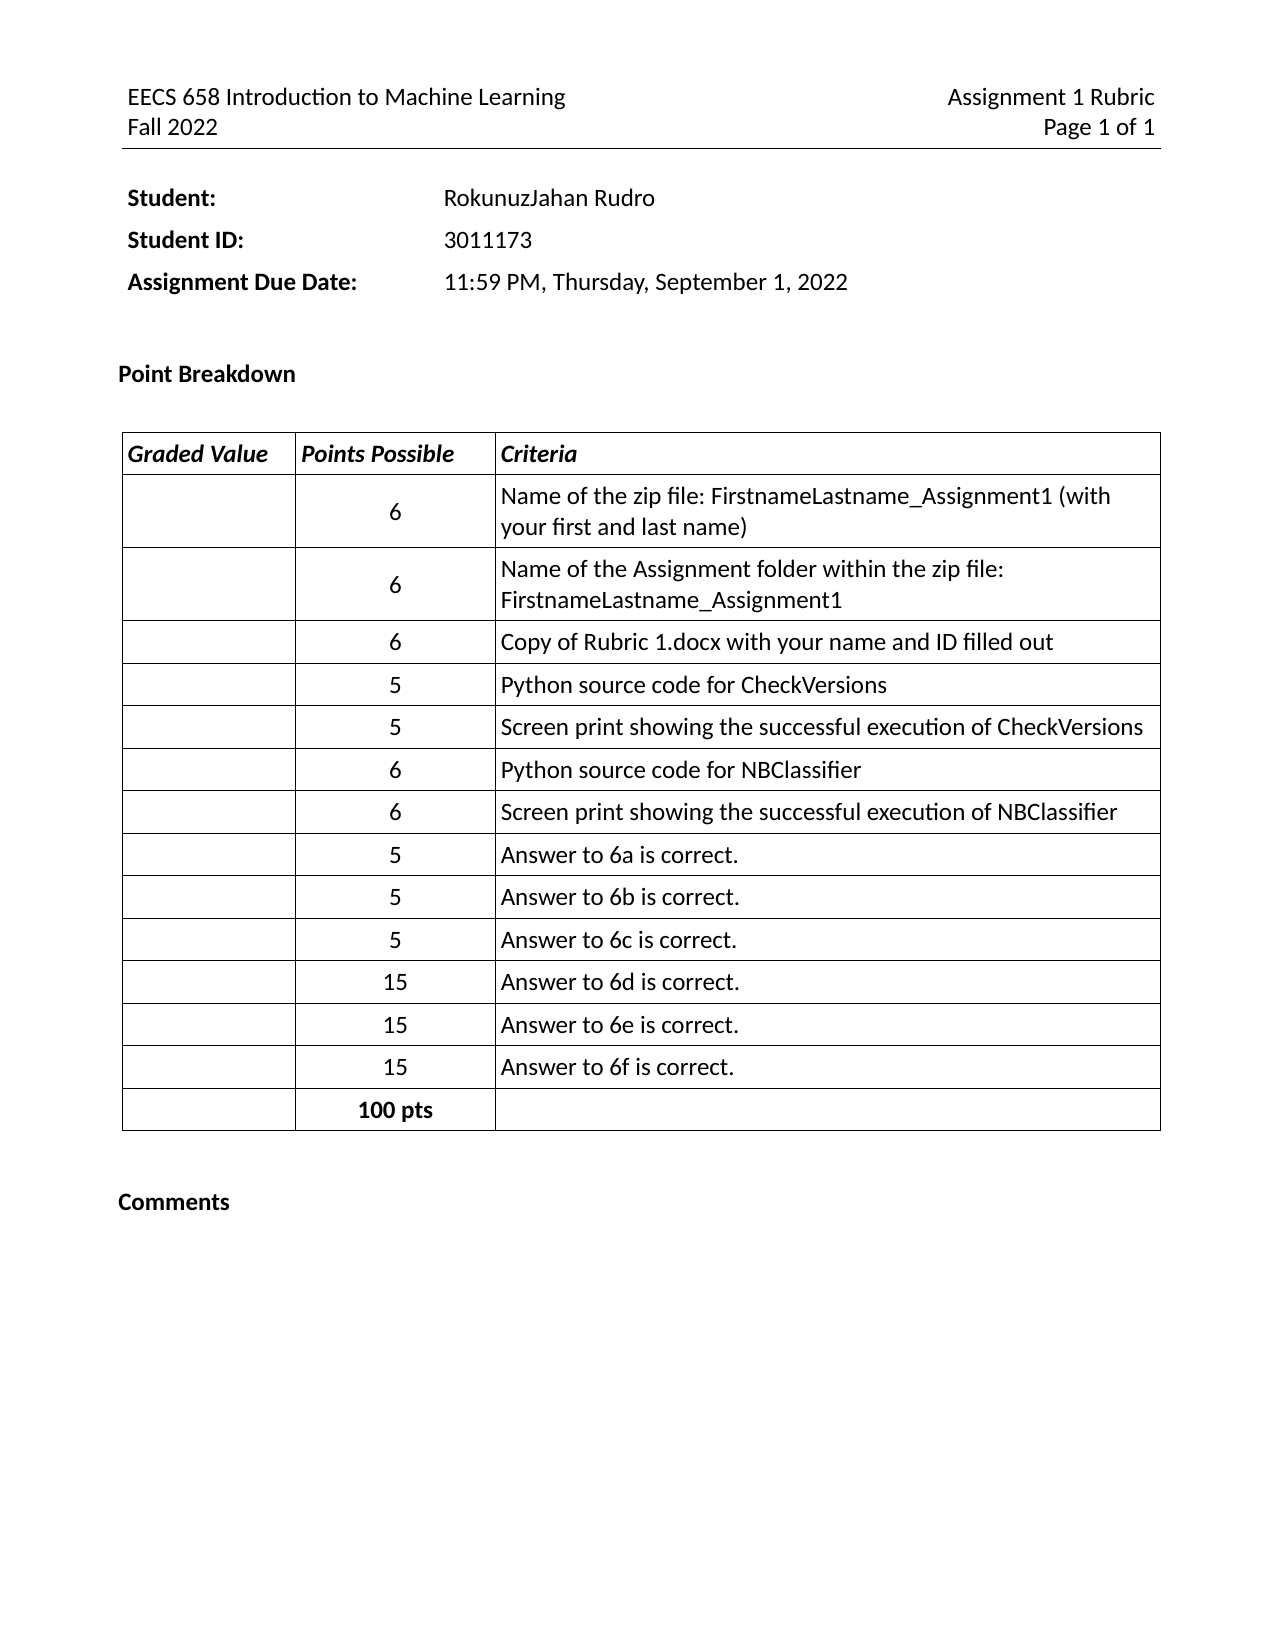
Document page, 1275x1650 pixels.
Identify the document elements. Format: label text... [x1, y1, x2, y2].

table_cell [123, 919, 295, 960]
table_header Student: [122, 177, 438, 219]
table_cell 6 [296, 791, 495, 833]
table_cell [123, 1089, 295, 1130]
table_cell 15 [296, 1046, 495, 1088]
table_header Points Possible [296, 433, 495, 474]
table_cell 5 [296, 706, 495, 748]
table_cell Screen print showing the successful execution of NBClassifier [496, 791, 1160, 833]
table_cell [123, 1046, 295, 1088]
table_cell [123, 961, 295, 1003]
table_cell Answer to 6d is correct. [496, 961, 1160, 1003]
table_header Criteria [496, 433, 1160, 474]
table_cell Answer to 6c is correct. [496, 919, 1160, 960]
table_cell [123, 706, 295, 748]
table_cell Copy of Rubric 1.docx with your name and ID filled out [496, 621, 1160, 663]
table_cell Answer to 6a is correct. [496, 834, 1160, 875]
table_cell Answer to 6e is correct. [496, 1004, 1160, 1045]
table_cell [123, 664, 295, 705]
table_cell 6 [296, 475, 495, 547]
table_cell 15 [296, 1004, 495, 1045]
subtitle Comments [118, 1186, 1157, 1217]
table_cell 3011173 [438, 219, 1161, 261]
table_cell 6 [296, 749, 495, 790]
table_cell Name of the Assignment folder within the zip file: FirstnameLastname_Assignment1 [496, 548, 1160, 620]
table_cell 5 [296, 664, 495, 705]
table_cell 5 [296, 876, 495, 918]
table_cell [123, 791, 295, 833]
table_cell [123, 876, 295, 918]
table_header RokunuzJahan Rudro [438, 177, 1161, 219]
table_cell Python source code for CheckVersions [496, 664, 1160, 705]
table_cell [123, 1004, 295, 1045]
table_cell 11:59 PM, Thursday, September 1, 2022 [438, 261, 1161, 303]
table_cell 5 [296, 834, 495, 875]
table_cell 5 [296, 919, 495, 960]
table_cell Answer to 6b is correct. [496, 876, 1160, 918]
table_cell [123, 749, 295, 790]
table_header Graded Value [123, 433, 295, 474]
table_cell 15 [296, 961, 495, 1003]
table_cell 6 [296, 621, 495, 663]
table_cell [123, 475, 295, 547]
table_cell Student ID: [122, 219, 438, 261]
table_cell [123, 548, 295, 620]
subtitle Point Breakdown [118, 358, 1157, 389]
table_cell [123, 621, 295, 663]
table_cell Answer to 6f is correct. [496, 1046, 1160, 1088]
table_cell Python source code for NBClassifier [496, 749, 1160, 790]
table_cell Screen print showing the successful execution of CheckVersions [496, 706, 1160, 748]
table_cell 100 pts [296, 1089, 495, 1130]
table_cell [123, 834, 295, 875]
table_cell 6 [296, 548, 495, 620]
table_cell Assignment Due Date: [122, 261, 438, 303]
table_cell [496, 1089, 1160, 1130]
table_cell Name of the zip file: FirstnameLastname_Assignment1 (with your first and last name) [496, 475, 1160, 547]
